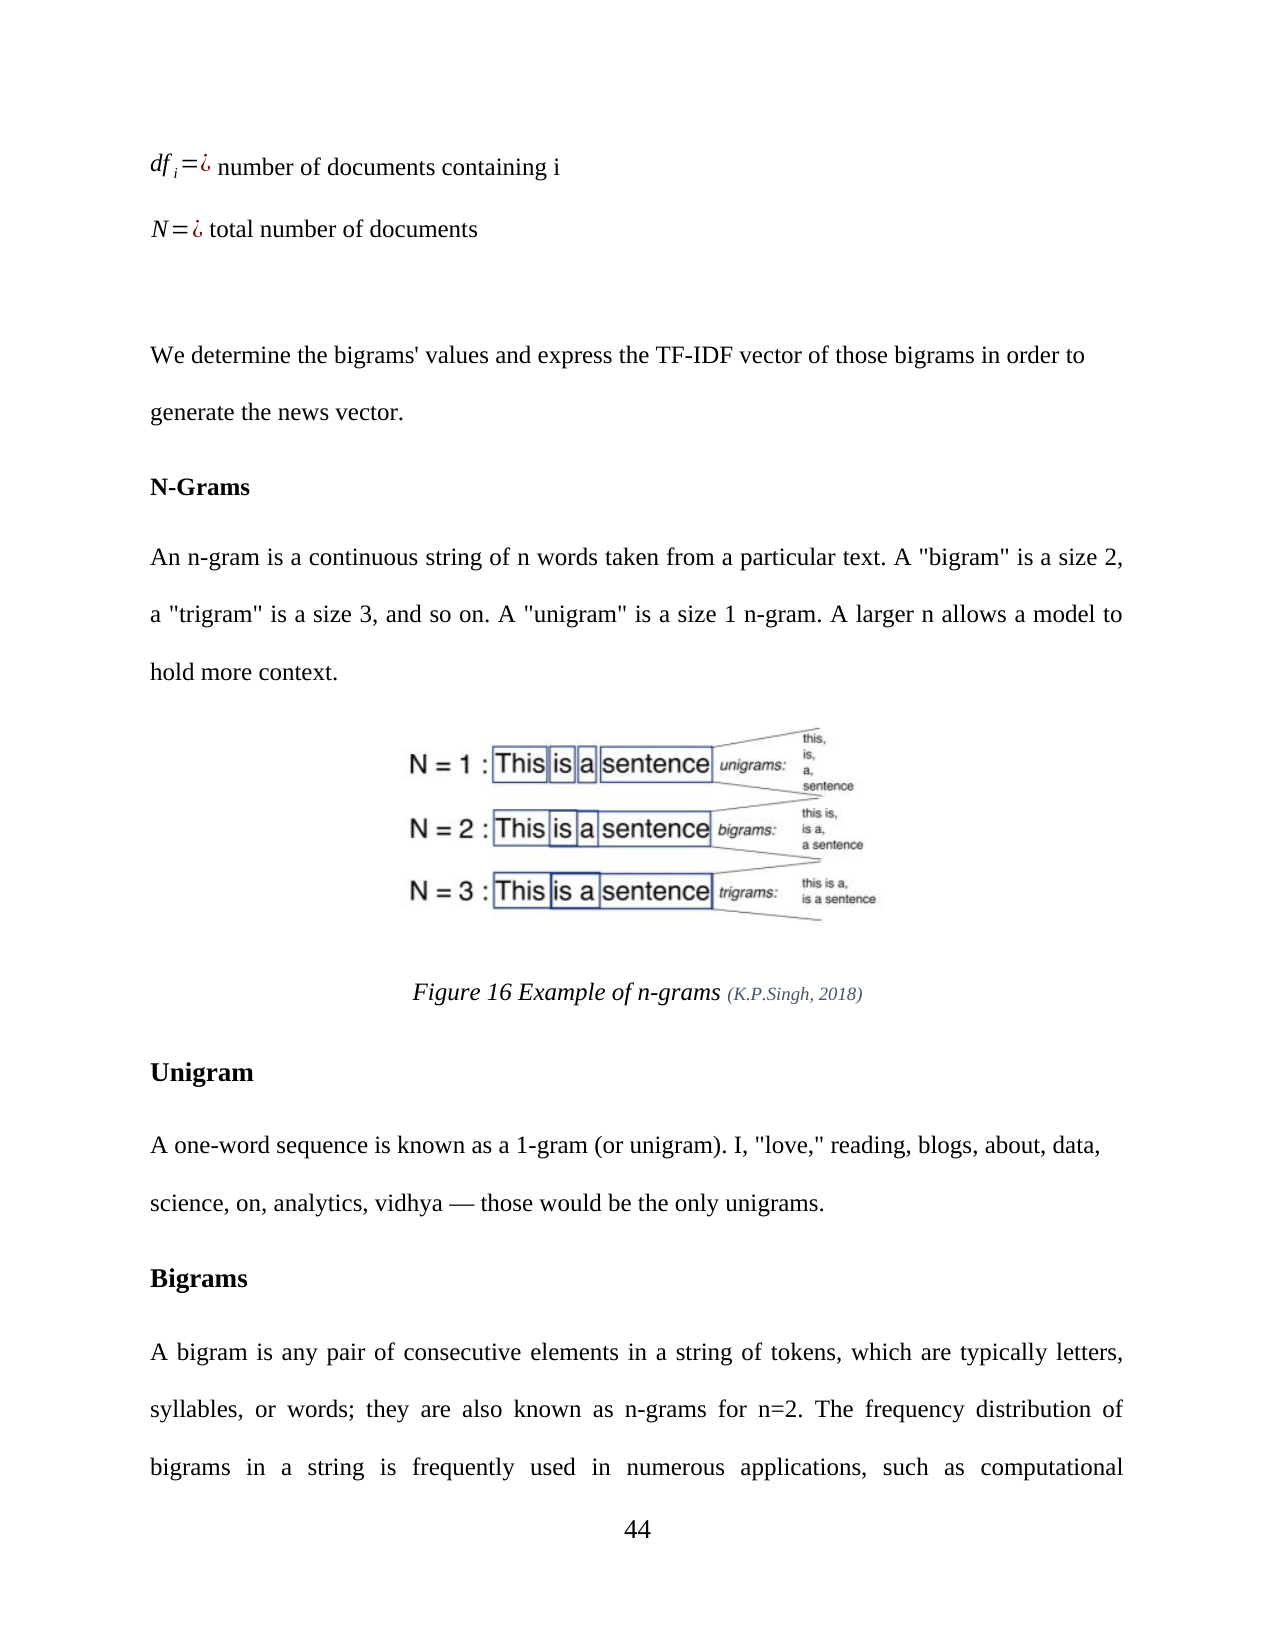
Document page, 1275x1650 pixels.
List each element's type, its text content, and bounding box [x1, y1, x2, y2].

text Figure 16 Example of n-grams [150, 977, 1125, 1006]
text We determine the bigrams' values and express the TF-IDF vector of those bigrams in order to generate the news vector. [150, 340, 1125, 426]
text An n-gram is a continuous string of n words taken from a particular text. A "bigram" is a size 2, a "trigram" is a size 3, and so on. A "unigram" is a size 1 n-gram. A larger n allows a model to hold more context. [150, 542, 1125, 685]
subtitle Unigram [150, 1056, 1125, 1087]
text A one-word sequence is known as a 1-gram (or unigram). I, "love," reading, blogs, about, data, science, on, analytics, vidhya — those would be the only unigrams. [150, 1131, 1125, 1217]
picture [372, 718, 903, 942]
subtitle Bigrams [150, 1262, 1125, 1293]
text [150, 1337, 1125, 1481]
text number of documents containing i [150, 150, 1125, 181]
subtitle N-Grams [150, 472, 1125, 500]
text total number of documents [150, 214, 1125, 245]
